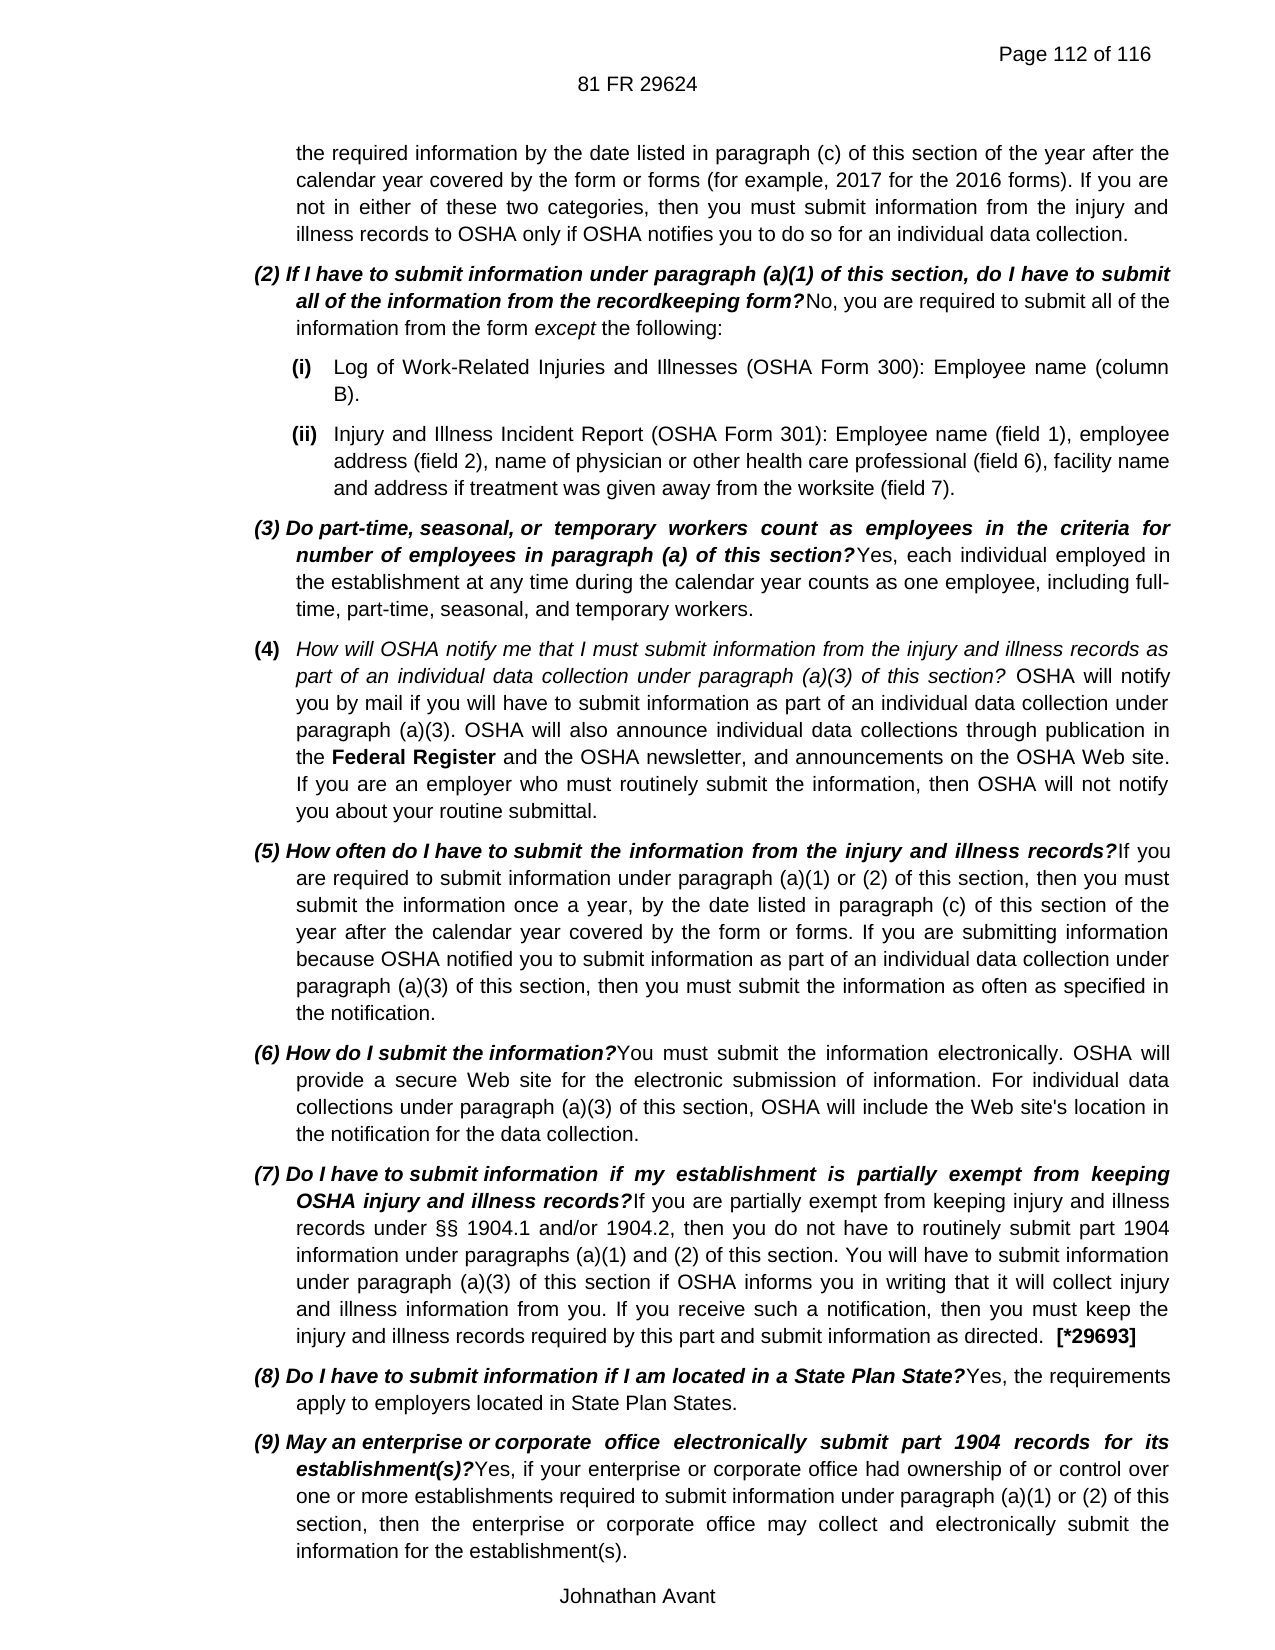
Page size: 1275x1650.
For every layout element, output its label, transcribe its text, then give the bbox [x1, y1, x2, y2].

list rate office electronically submit part 1904 records for its establishment(s)?Yes, if your enterprise or corporate office had ownership of or control over one or more establishments required to submit information under paragraph (a)(1) or (2) of this section, then the enterprise or corporate office may collect and electronically submit the information for the establishment(s). [254, 1427, 1171, 1562]
list ation if my establishment is partially exempt from keeping OSHA injury and illness records?If you are partially exempt from keeping injury and illness records under §§ 1904.1 and/or 1904.2, then you do not have to routinely submit part 1904 information under paragraphs (a)(1) and (2) of this section. You will have to submit information under paragraph (a)(3) of this section if OSHA informs you in writing that it will collect injury and illness information from you. If you receive such a notification, then you must keep the injury and illness records required by this part and submit information as directed. [*29693] [254, 1158, 1171, 1348]
list How will OSHA notify me that I must submit information from the injury and illness records as part of an individual data collection under paragraph (a)(3) of this section? OSHA will notify you by mail if you will have to submit information as part of an individual data collection under paragraph (a)(3). OSHA will also announce individual data collections through publication in the Federal Register and the OSHA newsletter, and announcements on the OSHA Web site. If you are an employer who must routinely submit the information, then OSHA will not notify you about your routine submittal. [254, 633, 1171, 823]
list Log of Work-Related Injuries and Illnesses (OSHA Form 300): Employee name (column B). [292, 352, 1171, 406]
list mit the information from the injury and illness records?If you are required to submit information under paragraph (a)(1) or (2) of this section, then you must submit the information once a year, by the date listed in paragraph (c) of this section of the year after the calendar year covered by the form or forms. If you are submitting information because OSHA notified you to submit information as part of an individual data collection under paragraph (a)(3) of this section, then you must submit the information as often as specified in the notification. [254, 835, 1171, 1025]
list temporary workers count as employees in the criteria for number of employees in paragraph (a) of this section?Yes, each individual employed in the establishment at any time during the calendar year counts as one employee, including full-time, part-time, seasonal, and temporary workers. [254, 512, 1171, 621]
list ation?You must submit the information electronically. OSHA will provide a secure Web site for the electronic submission of information. For individual data collections under paragraph (a)(3) of this section, OSHA will include the Web site's location in the notification for the data collection. [254, 1037, 1171, 1146]
list ation if I am located in a State Plan State?Yes, the requirements apply to employers located in State Plan States. [254, 1360, 1171, 1414]
list Injury and Illness Incident Report (OSHA Form 301): Employee name (field 1), employee address (field 2), name of physician or other health care professional (field 6), facility name and address if treatment was given away from the worksite (field 7). [292, 419, 1171, 500]
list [254, 137, 1171, 246]
list ation under paragraph (a)(1) of this section, do I have to submit all of the information from the recordkeeping form?No, you are required to submit all of the information from the form except the following: [254, 258, 1171, 339]
